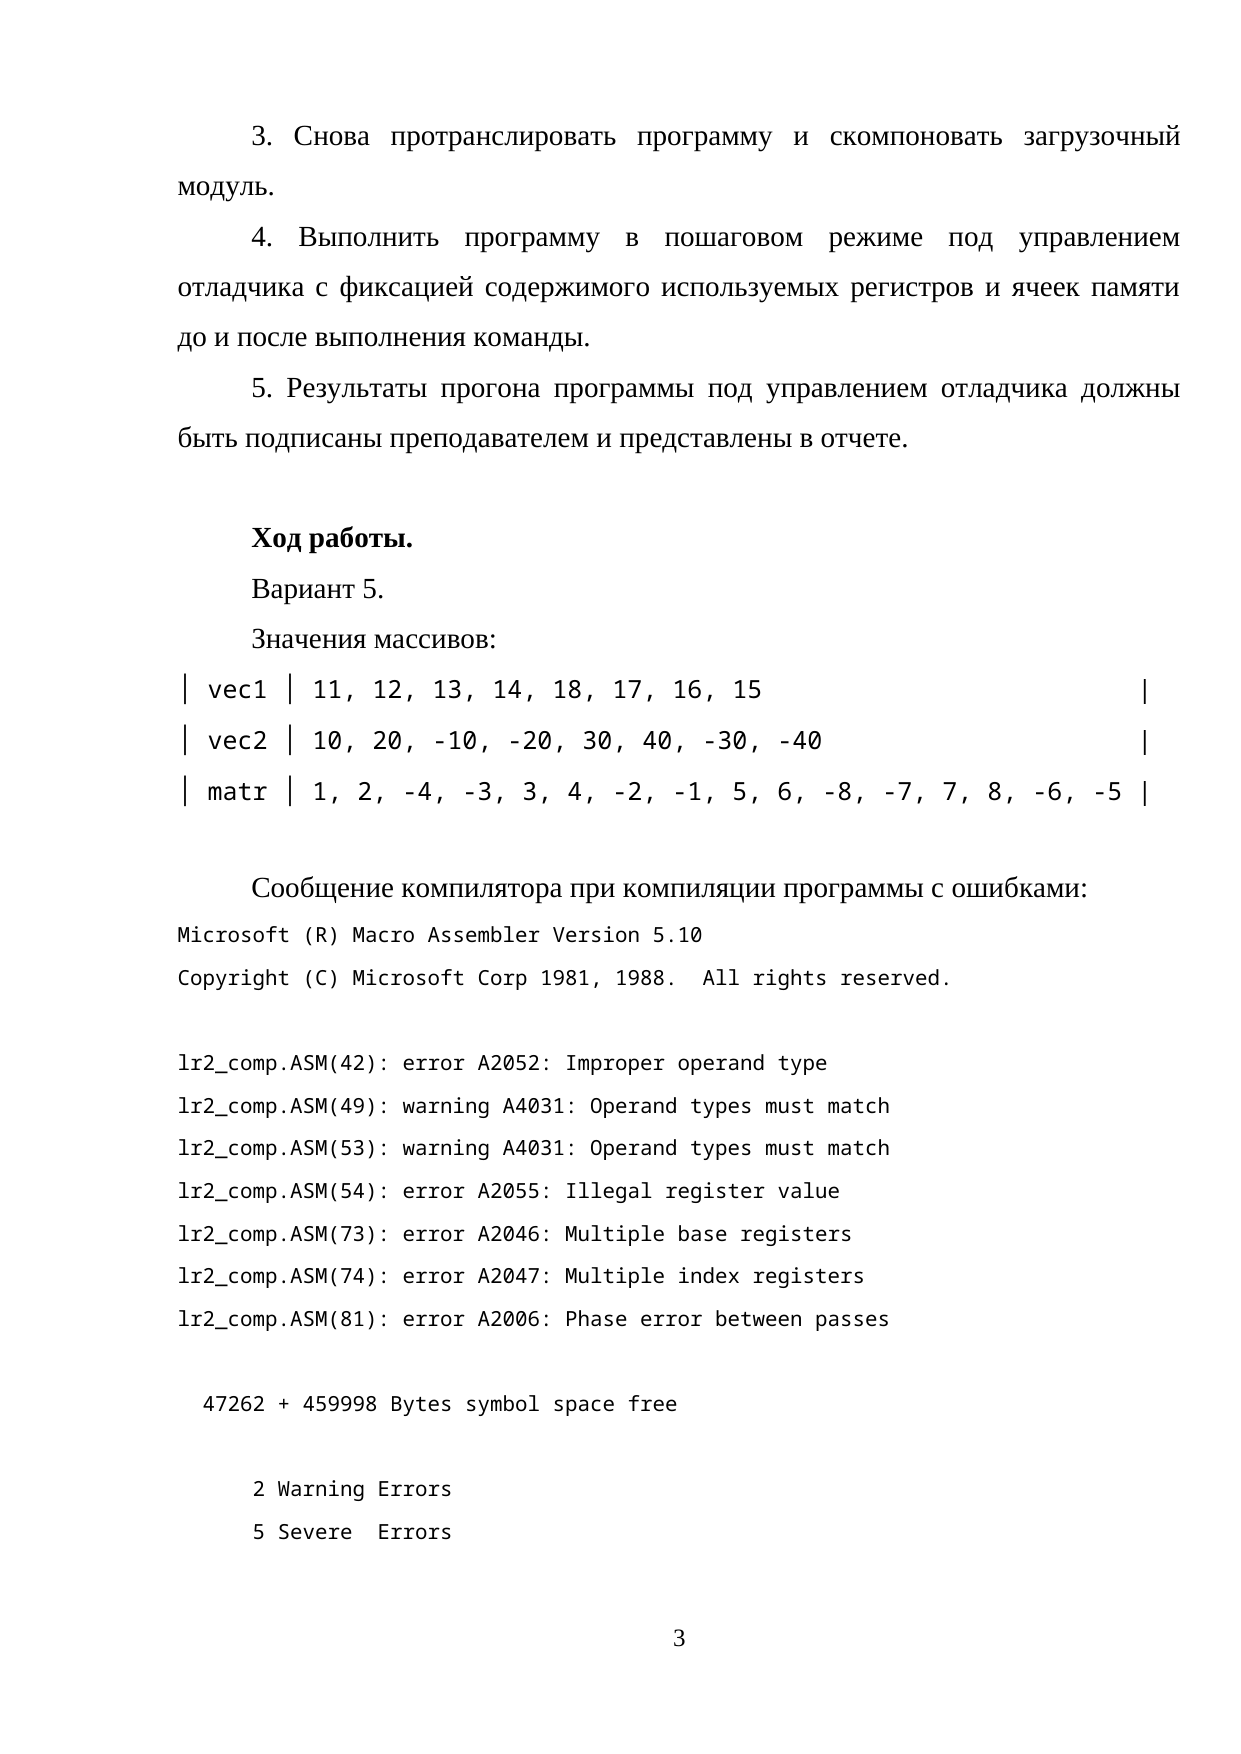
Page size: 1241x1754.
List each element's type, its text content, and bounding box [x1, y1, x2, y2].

text 5 Severe Errors [177, 1517, 1181, 1545]
text 5. Результаты прогона программы под управлением отладчика должны быть подписаны преподавателем и представлены в отчете. [177, 370, 1181, 453]
text lr2_comp.ASM(54): error A2055: Illegal register value [177, 1176, 1181, 1204]
text 4. Выполнить программу в пошаговом режиме под управлением отладчика с фиксацией содержимого используемых регистров и ячеек памяти до и после выполнения команды. [177, 219, 1181, 353]
text 2 Warning Errors [177, 1474, 1181, 1503]
text 47262 + 459998 Bytes symbol space free [177, 1389, 1181, 1418]
text Copyright (C) Microsoft Corp 1981, 1988. All rights reserved. [177, 963, 1181, 992]
text Вариант 5. [177, 571, 1181, 604]
text 3. Снова протранслировать программу и скомпоновать загрузочный модуль. [177, 118, 1181, 202]
text │ matr │ 1, 2, -4, -3, 3, 4, -2, -1, 5, 6, -8, -7, 7, 8, -6, -5 | [177, 774, 1181, 808]
text Значения массивов: [177, 621, 1181, 655]
text │ vec1 │ 11, 12, 13, 14, 18, 17, 16, 15 | [177, 672, 1181, 706]
text Сообщение компилятора при компиляции программы с ошибками: [177, 870, 1181, 904]
text lr2_comp.ASM(73): error A2046: Multiple base registers [177, 1219, 1181, 1247]
text lr2_comp.ASM(53): warning A4031: Operand types must match [177, 1133, 1181, 1162]
text lr2_comp.ASM(49): warning A4031: Operand types must match [177, 1091, 1181, 1119]
text lr2_comp.ASM(74): error A2047: Multiple index registers [177, 1261, 1181, 1290]
text │ vec2 │ 10, 20, -10, -20, 30, 40, -30, -40 | [177, 723, 1181, 757]
text lr2_comp.ASM(42): error A2052: Improper operand type [177, 1048, 1181, 1077]
text lr2_comp.ASM(81): error A2006: Phase error between passes [177, 1304, 1181, 1332]
text Ход работы. [177, 521, 1181, 554]
text Microsoft (R) Macro Assembler Version 5.10 [177, 921, 1181, 949]
